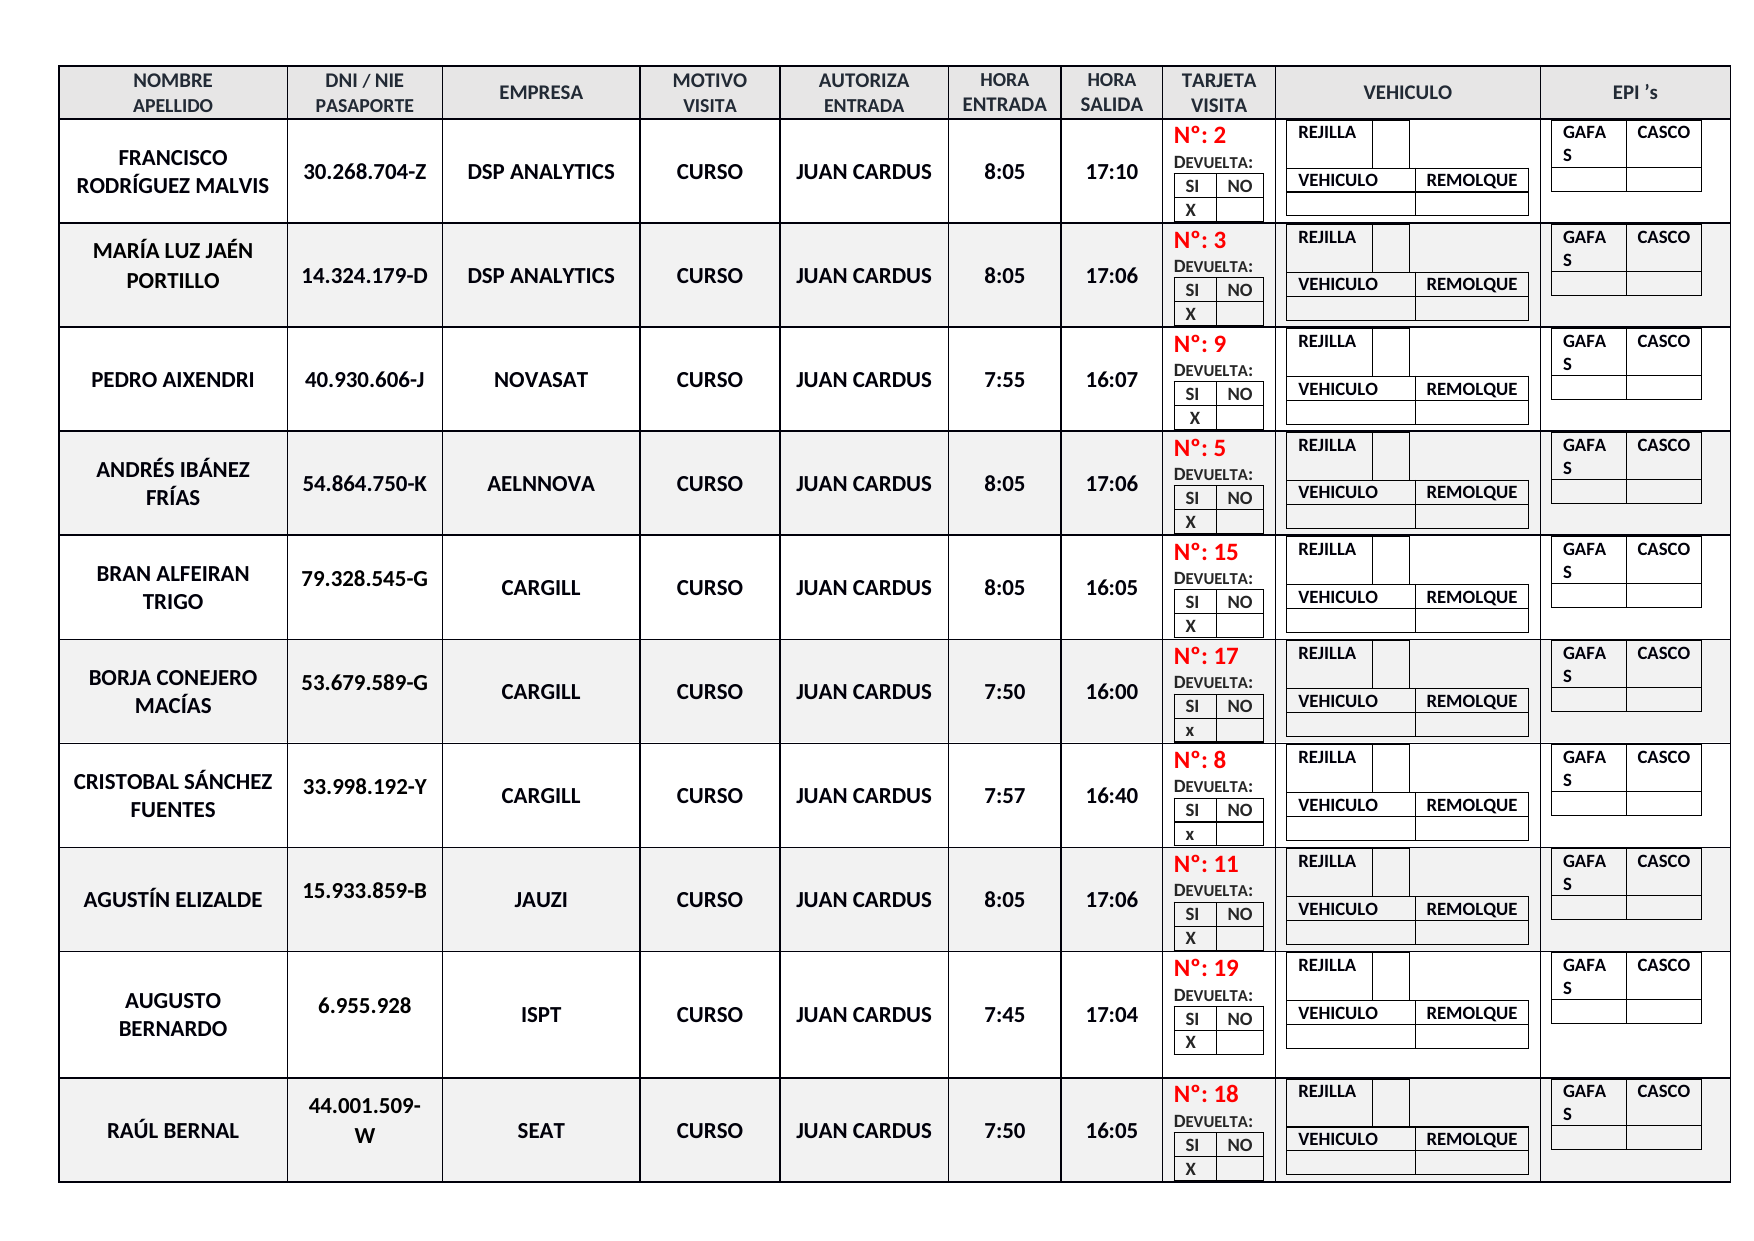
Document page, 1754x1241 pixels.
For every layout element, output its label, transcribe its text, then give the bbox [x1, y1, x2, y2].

table_cell [1276, 328, 1540, 430]
table_cell [1541, 848, 1730, 951]
table_cell [1541, 224, 1730, 326]
table_cell Nº: 19 DEVUELTA: [1163, 952, 1275, 1077]
table_cell [1541, 640, 1730, 742]
table_cell CURSO [641, 848, 779, 951]
table_cell PEDRO AIXENDRI [60, 328, 287, 430]
table_cell 7:45 [949, 952, 1060, 1077]
table_cell 53.679.589-G [288, 640, 442, 742]
table_cell JUAN CARDUS [781, 640, 948, 742]
table_cell JUAN CARDUS [781, 432, 948, 534]
table_cell AELNNOVA [443, 432, 639, 534]
table_cell RAÚL BERNAL [60, 1079, 287, 1181]
table_cell Nº: 18 DEVUELTA: [1163, 1079, 1275, 1181]
table_header MOTIVO VISITA [641, 67, 779, 118]
table_cell 17:04 [1062, 952, 1162, 1077]
table_cell [1276, 1079, 1540, 1181]
table_cell CURSO [641, 224, 779, 326]
table_cell JAUZI [443, 848, 639, 951]
table_cell JUAN CARDUS [781, 328, 948, 430]
table_cell [1276, 224, 1540, 326]
table_cell 7:50 [949, 640, 1060, 742]
table_cell CURSO [641, 536, 779, 638]
table_cell 8:05 [949, 224, 1060, 326]
table_cell [1276, 640, 1540, 742]
table_cell CURSO [641, 952, 779, 1077]
table_cell 16:05 [1062, 1079, 1162, 1181]
table_cell CURSO [641, 432, 779, 534]
table_cell JUAN CARDUS [781, 1079, 948, 1181]
table_cell JUAN CARDUS [781, 744, 948, 847]
table_cell JUAN CARDUS [781, 952, 948, 1077]
table_cell [1541, 120, 1730, 222]
table_cell 79.328.545-G [288, 536, 442, 638]
table_cell CURSO [641, 1079, 779, 1181]
table_cell [1276, 536, 1540, 638]
table_cell 33.998.192-Y [288, 744, 442, 847]
table_cell MARÍA LUZ JAÉN PORTILLO [60, 224, 287, 326]
table_cell AUGUSTO BERNARDO [60, 952, 287, 1077]
table_cell Nº: 11 DEVUELTA: [1163, 848, 1275, 951]
table_header EPI ’s [1541, 67, 1730, 118]
table_cell CURSO [641, 328, 779, 430]
table_cell 7:50 [949, 1079, 1060, 1181]
table_cell 7:57 [949, 744, 1060, 847]
table_cell ANDRÉS IBÁNEZ FRÍAS [60, 432, 287, 534]
table_header EMPRESA [443, 67, 639, 118]
table_cell 17:10 [1062, 120, 1162, 222]
table_cell 14.324.179-D [288, 224, 442, 326]
table_cell 8:05 [949, 120, 1060, 222]
table_cell Nº: 3 DEVUELTA: [1163, 224, 1275, 326]
table_cell 16:00 [1062, 640, 1162, 742]
table_cell [1541, 1079, 1730, 1181]
table_cell 17:06 [1062, 432, 1162, 534]
table_cell [1276, 120, 1540, 222]
table_header AUTORIZA ENTRADA [781, 67, 948, 118]
table_cell [1541, 536, 1730, 638]
table_cell Nº: 8 DEVUELTA: [1163, 744, 1275, 847]
table_cell 8:05 [949, 536, 1060, 638]
table_cell SEAT [443, 1079, 639, 1181]
table_header TARJETA VISITA [1163, 67, 1275, 118]
table_cell CARGILL [443, 536, 639, 638]
table_cell 8:05 [949, 848, 1060, 951]
table_header VEHICULO [1276, 67, 1540, 118]
table_cell 8:05 [949, 432, 1060, 534]
table_cell [1276, 848, 1540, 951]
table_cell 16:07 [1062, 328, 1162, 430]
table_cell CURSO [641, 744, 779, 847]
table_cell CRISTOBAL SÁNCHEZ FUENTES [60, 744, 287, 847]
table_cell 16:40 [1062, 744, 1162, 847]
table_header DNI / NIE PASAPORTE [288, 67, 442, 118]
table_cell 7:55 [949, 328, 1060, 430]
table_cell NOVASAT [443, 328, 639, 430]
table_cell JUAN CARDUS [781, 120, 948, 222]
table_cell 44.001.509-W [288, 1079, 442, 1181]
table_header NOMBRE APELLIDO [60, 67, 287, 118]
table_cell 54.864.750-K [288, 432, 442, 534]
table_cell [1541, 744, 1730, 847]
table_cell ISPT [443, 952, 639, 1077]
table_cell 17:06 [1062, 224, 1162, 326]
table_cell CARGILL [443, 744, 639, 847]
table_cell BORJA CONEJERO MACÍAS [60, 640, 287, 742]
table_cell 30.268.704-Z [288, 120, 442, 222]
table_cell [1276, 744, 1540, 847]
table_cell BRAN ALFEIRAN TRIGO [60, 536, 287, 638]
table_cell 16:05 [1062, 536, 1162, 638]
table_cell DSP ANALYTICS [443, 120, 639, 222]
table_cell JUAN CARDUS [781, 224, 948, 326]
table_cell CARGILL [443, 640, 639, 742]
table_cell [1541, 432, 1730, 534]
table_cell AGUSTÍN ELIZALDE [60, 848, 287, 951]
table_cell [1276, 952, 1540, 1077]
table_cell 40.930.606-J [288, 328, 442, 430]
table_cell [1276, 432, 1540, 534]
table_cell [1541, 952, 1730, 1077]
table_cell JUAN CARDUS [781, 536, 948, 638]
table_cell 6.955.928 [288, 952, 442, 1077]
table_cell Nº: 2 DEVUELTA: [1163, 120, 1275, 222]
table_cell FRANCISCO RODRÍGUEZ MALVIS [60, 120, 287, 222]
table_cell Nº: 15 DEVUELTA: [1163, 536, 1275, 638]
table_cell 17:06 [1062, 848, 1162, 951]
table_cell DSP ANALYTICS [443, 224, 639, 326]
table_cell 15.933.859-B [288, 848, 442, 951]
table_cell CURSO [641, 640, 779, 742]
table_cell CURSO [641, 120, 779, 222]
table_cell Nº: 9 DEVUELTA: [1163, 328, 1275, 430]
table_header HORA SALIDA [1062, 67, 1162, 118]
table_cell Nº: 17 DEVUELTA: [1163, 640, 1275, 742]
table_cell [1541, 328, 1730, 430]
table_cell JUAN CARDUS [781, 848, 948, 951]
table_cell Nº: 5 DEVUELTA: [1163, 432, 1275, 534]
table_header HORA ENTRADA [949, 67, 1060, 118]
